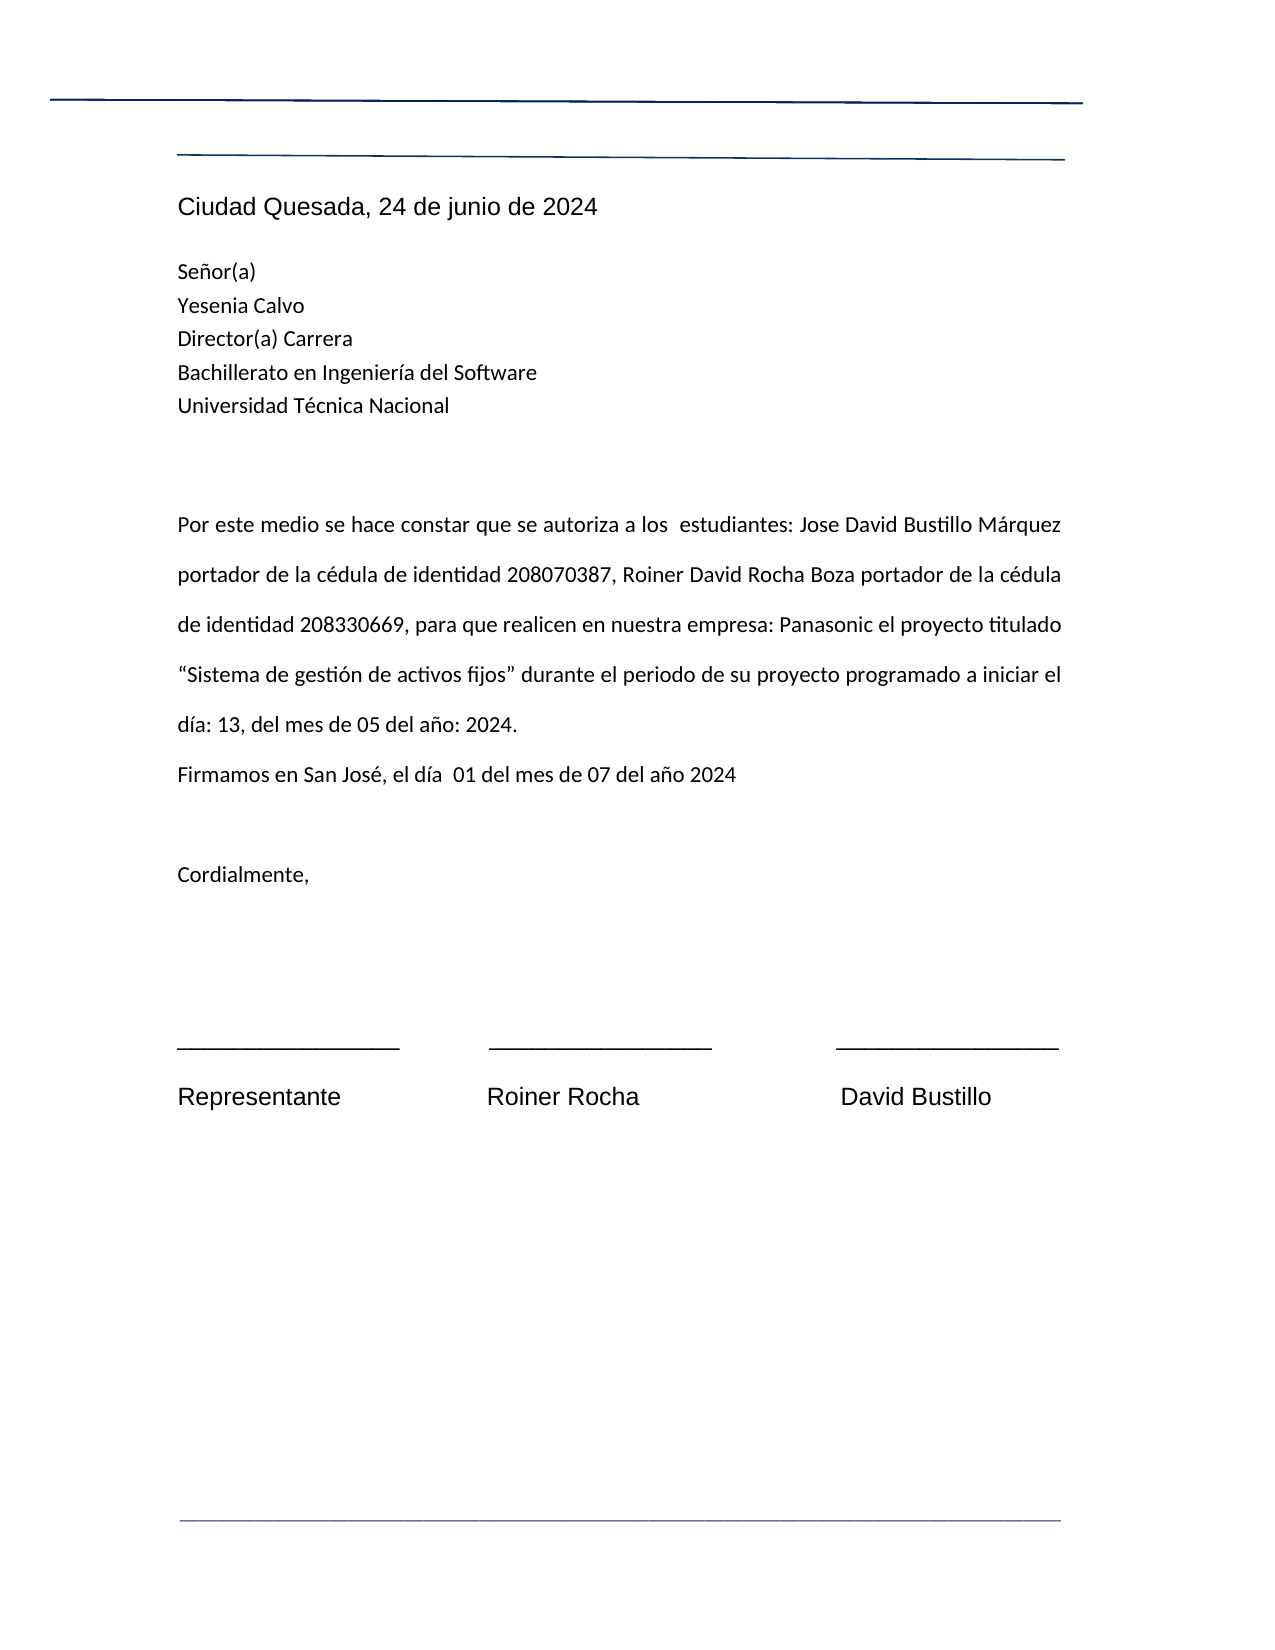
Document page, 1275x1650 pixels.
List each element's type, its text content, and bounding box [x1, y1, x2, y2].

text Cordialmente, [177, 861, 1063, 889]
text Bachillerato en Ingeniería del Software [177, 358, 1063, 386]
text Señor(a) [177, 257, 1063, 285]
text Director(a) Carrera [177, 324, 1063, 352]
text Yesenia Calvo [177, 291, 1063, 319]
text Representante Roiner Rocha David Bustillo [177, 1082, 1063, 1111]
text Universidad Técnica Nacional [177, 391, 1063, 419]
text Por este medio se hace constar que se autoriza a los estudiantes: Jose David Bustillo Márquez portador de la cédula de identidad 208070387, Roiner David Rocha Boza portador de la cédula de identidad 208330669, para que realicen en nuestra empresa: Panasonic el proyecto titulado “Sistema de gestión de activos fijos” durante el periodo de su proyecto programado a iniciar el día: 13, del mes de 05 del año: 2024. [177, 510, 1063, 738]
text ________________ ________________ ________________ [177, 1022, 1063, 1051]
text Ciudad Quesada, 24 de junio de 2024 [177, 192, 1063, 221]
text Firmamos en San José, el día 01 del mes de 07 del año 2024 [177, 760, 1063, 788]
